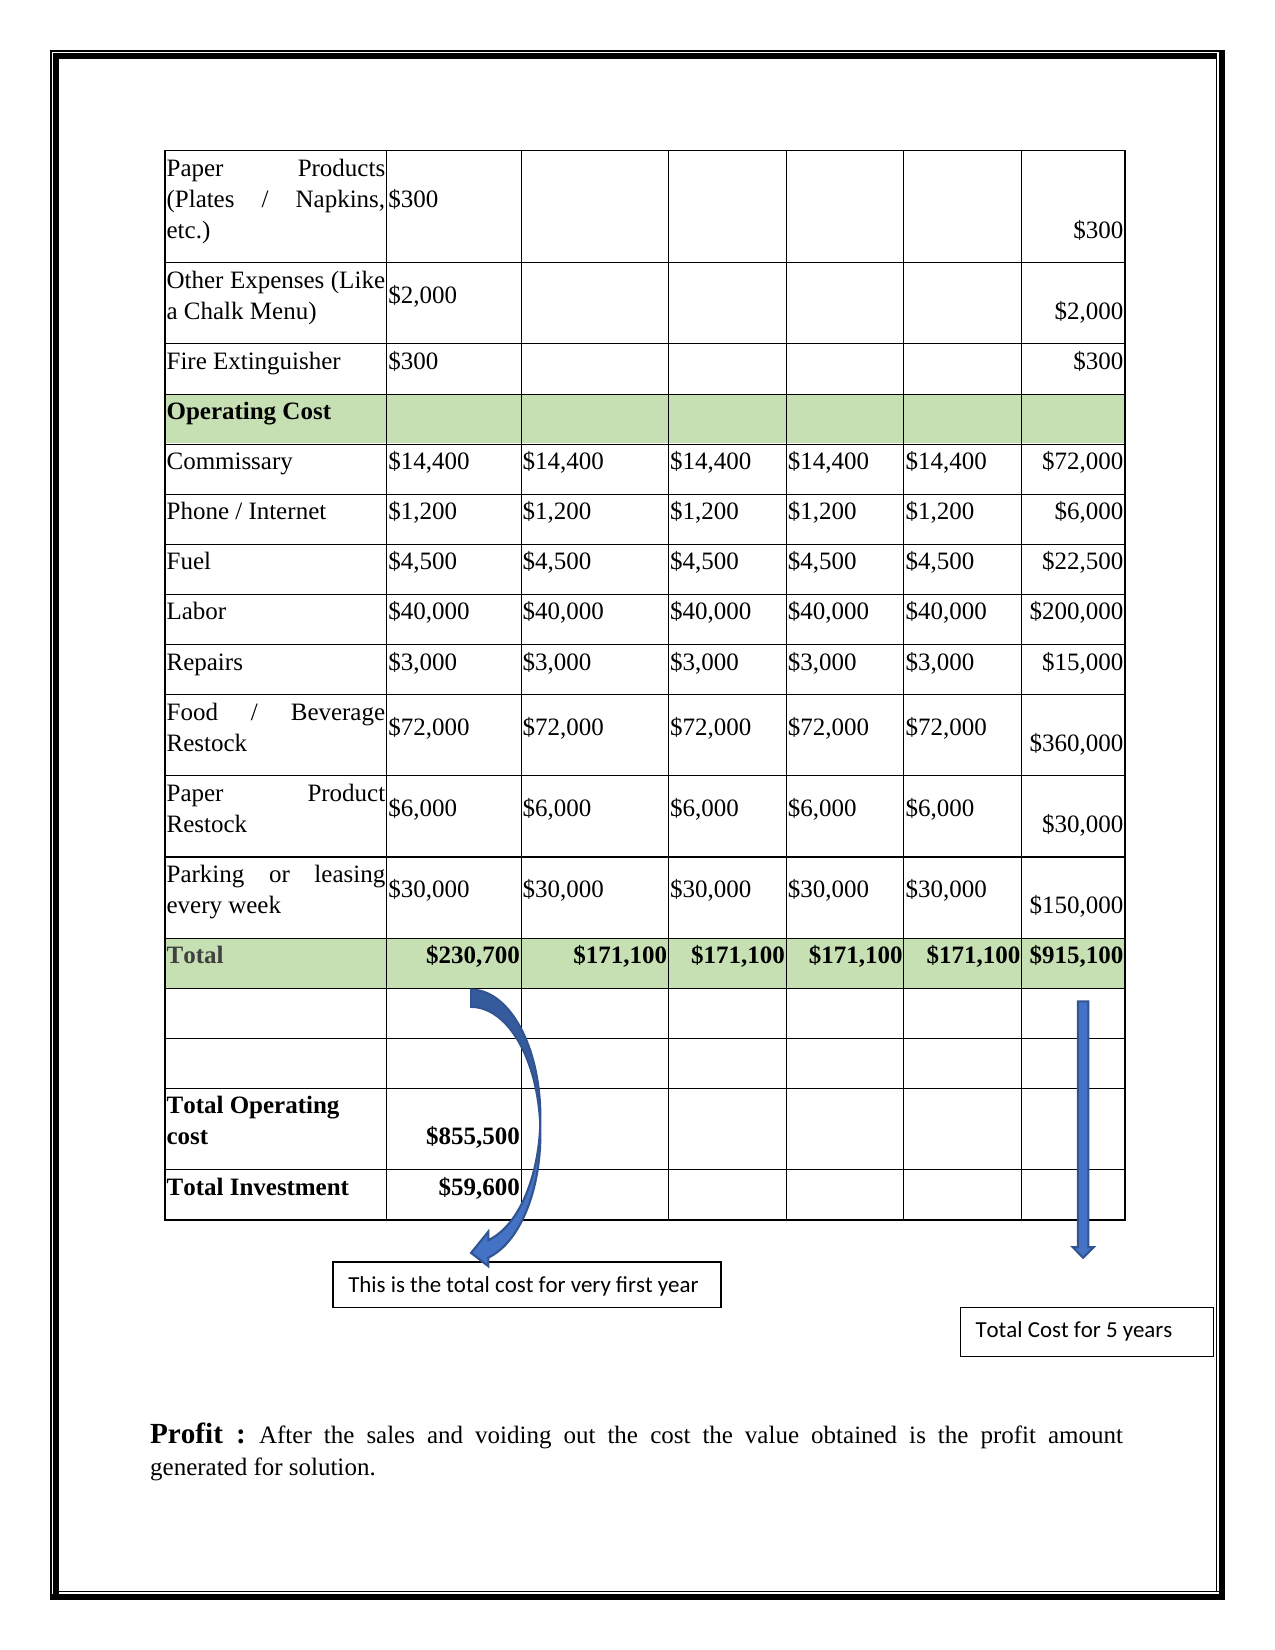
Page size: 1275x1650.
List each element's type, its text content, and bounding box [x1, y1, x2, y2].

table_cell $300 [1022, 151, 1124, 262]
text Profit : After the sales and voiding out the cost the value obtained is the profit amount generated for solution. [150, 1416, 1125, 1481]
table_cell $171,100 [787, 939, 903, 988]
table_cell [669, 989, 786, 1038]
table_cell [522, 344, 668, 393]
table_cell $3,000 [787, 645, 903, 694]
table_cell [669, 395, 786, 443]
table_cell [528, 1039, 668, 1088]
table_cell [1090, 1170, 1124, 1219]
table_cell $30,000 [787, 858, 903, 937]
table_cell $40,000 [522, 595, 668, 644]
table_cell [904, 395, 1021, 443]
table_cell $230,700 [387, 939, 521, 988]
table_cell $72,000 [787, 695, 903, 775]
table_cell [904, 1170, 1021, 1219]
table_cell $6,000 [1022, 495, 1124, 544]
table_cell [522, 989, 668, 1038]
table_cell $6,000 [669, 776, 786, 856]
table_cell $14,400 [522, 445, 668, 494]
table_cell Commissary [166, 445, 386, 494]
table_cell [1022, 989, 1124, 1038]
table_cell $40,000 [787, 595, 903, 644]
table_cell [904, 989, 1021, 1038]
table_cell Total Investment [166, 1170, 386, 1219]
table_cell $6,000 [787, 776, 903, 856]
table_cell $14,400 [904, 445, 1021, 494]
table_cell $30,000 [904, 858, 1021, 937]
table_cell $2,000 [387, 263, 521, 343]
table_cell $4,500 [904, 545, 1021, 594]
table_cell $150,000 [1022, 858, 1124, 937]
table_cell Operating Cost [166, 395, 386, 443]
table_cell Paper Products (Plates / Napkins, etc.) [166, 151, 386, 262]
table_cell $14,400 [387, 445, 521, 494]
table_cell $4,500 [387, 545, 521, 594]
table_cell [522, 1170, 532, 1198]
table_cell $300 [1022, 344, 1124, 393]
table_cell Fuel [166, 545, 386, 594]
table_cell [1022, 1089, 1076, 1169]
table_cell Total [166, 939, 386, 988]
table_cell $40,000 [669, 595, 786, 644]
table_cell Parking or leasing every week [166, 858, 386, 937]
table_cell [669, 263, 786, 343]
table_cell [787, 263, 903, 343]
table_cell $30,000 [1022, 776, 1124, 856]
table_cell $171,100 [904, 939, 1021, 988]
table_cell $1,200 [904, 495, 1021, 544]
table_cell [525, 1170, 668, 1219]
table_cell Other Expenses (Like a Chalk Menu) [166, 263, 386, 343]
table_cell $14,400 [669, 445, 786, 494]
table_cell [539, 1089, 668, 1169]
table_cell $6,000 [904, 776, 1021, 856]
table_cell [522, 263, 668, 343]
table_cell $4,500 [669, 545, 786, 594]
table_cell $3,000 [387, 645, 521, 694]
table_cell $72,000 [669, 695, 786, 775]
table_cell Repairs [166, 645, 386, 694]
table_cell $300 [387, 151, 521, 262]
table_cell $40,000 [387, 595, 521, 644]
table_cell [904, 151, 1021, 262]
table_cell [669, 1089, 786, 1169]
table_cell $360,000 [1022, 695, 1124, 775]
table_cell $3,000 [669, 645, 786, 694]
table_cell $6,000 [387, 776, 521, 856]
table_cell $72,000 [1022, 445, 1124, 494]
table_cell $4,500 [522, 545, 668, 594]
table_cell $4,500 [787, 545, 903, 594]
table_cell $30,000 [522, 858, 668, 937]
table_cell $1,200 [787, 495, 903, 544]
table_cell [166, 989, 386, 1038]
table_cell $1,200 [522, 495, 668, 544]
table_cell [1022, 395, 1124, 443]
table_cell [904, 263, 1021, 343]
table_cell Labor [166, 595, 386, 644]
table_cell [787, 395, 903, 443]
table_cell [387, 1039, 521, 1088]
table_cell Food / Beverage Restock [166, 695, 386, 775]
table_cell [787, 1170, 903, 1219]
table_cell $14,400 [787, 445, 903, 494]
table_cell [166, 1039, 386, 1088]
table_cell [1090, 1039, 1124, 1088]
table_cell $200,000 [1022, 595, 1124, 644]
table_cell [1022, 1039, 1076, 1088]
table_cell [387, 989, 514, 1038]
table_cell $72,000 [904, 695, 1021, 775]
table_cell [904, 1089, 1021, 1169]
table_cell [669, 1170, 786, 1219]
table_cell $59,600 [387, 1170, 521, 1219]
table_cell $6,000 [522, 776, 668, 856]
table_cell [904, 344, 1021, 393]
table_cell $40,000 [904, 595, 1021, 644]
table_cell $30,000 [387, 858, 521, 937]
table_cell [787, 1089, 903, 1169]
table_cell [522, 1089, 539, 1169]
table_cell $72,000 [387, 695, 521, 775]
table_cell $300 [387, 344, 521, 393]
table_cell [522, 151, 668, 262]
table_cell $1,200 [669, 495, 786, 544]
table_cell Phone / Internet [166, 495, 386, 544]
table_cell $3,000 [904, 645, 1021, 694]
table_cell [904, 1039, 1021, 1088]
table_cell [1090, 1089, 1124, 1169]
table_cell $171,100 [669, 939, 786, 988]
table_cell $72,000 [522, 695, 668, 775]
table_cell [787, 1039, 903, 1088]
table_cell $22,500 [1022, 545, 1124, 594]
table_cell [522, 395, 668, 443]
table_cell [669, 1039, 786, 1088]
table_cell $30,000 [669, 858, 786, 937]
table_cell $855,500 [387, 1089, 521, 1169]
table_cell [669, 151, 786, 262]
table_cell $15,000 [1022, 645, 1124, 694]
table_cell $915,100 [1022, 939, 1124, 988]
table_cell $3,000 [522, 645, 668, 694]
table_cell [787, 989, 903, 1038]
table_cell [787, 344, 903, 393]
table_cell [787, 151, 903, 262]
table_cell [522, 1053, 534, 1088]
table_cell Total Operating cost [166, 1089, 386, 1169]
table_cell [482, 989, 521, 1024]
table_cell [669, 344, 786, 393]
table_cell Fire Extinguisher [166, 344, 386, 393]
table_cell [387, 395, 521, 443]
table_cell $171,100 [522, 939, 668, 988]
table_cell [1022, 1170, 1076, 1219]
table_cell Paper Product Restock [166, 776, 386, 856]
table_cell $2,000 [1022, 263, 1124, 343]
table_cell $1,200 [387, 495, 521, 544]
